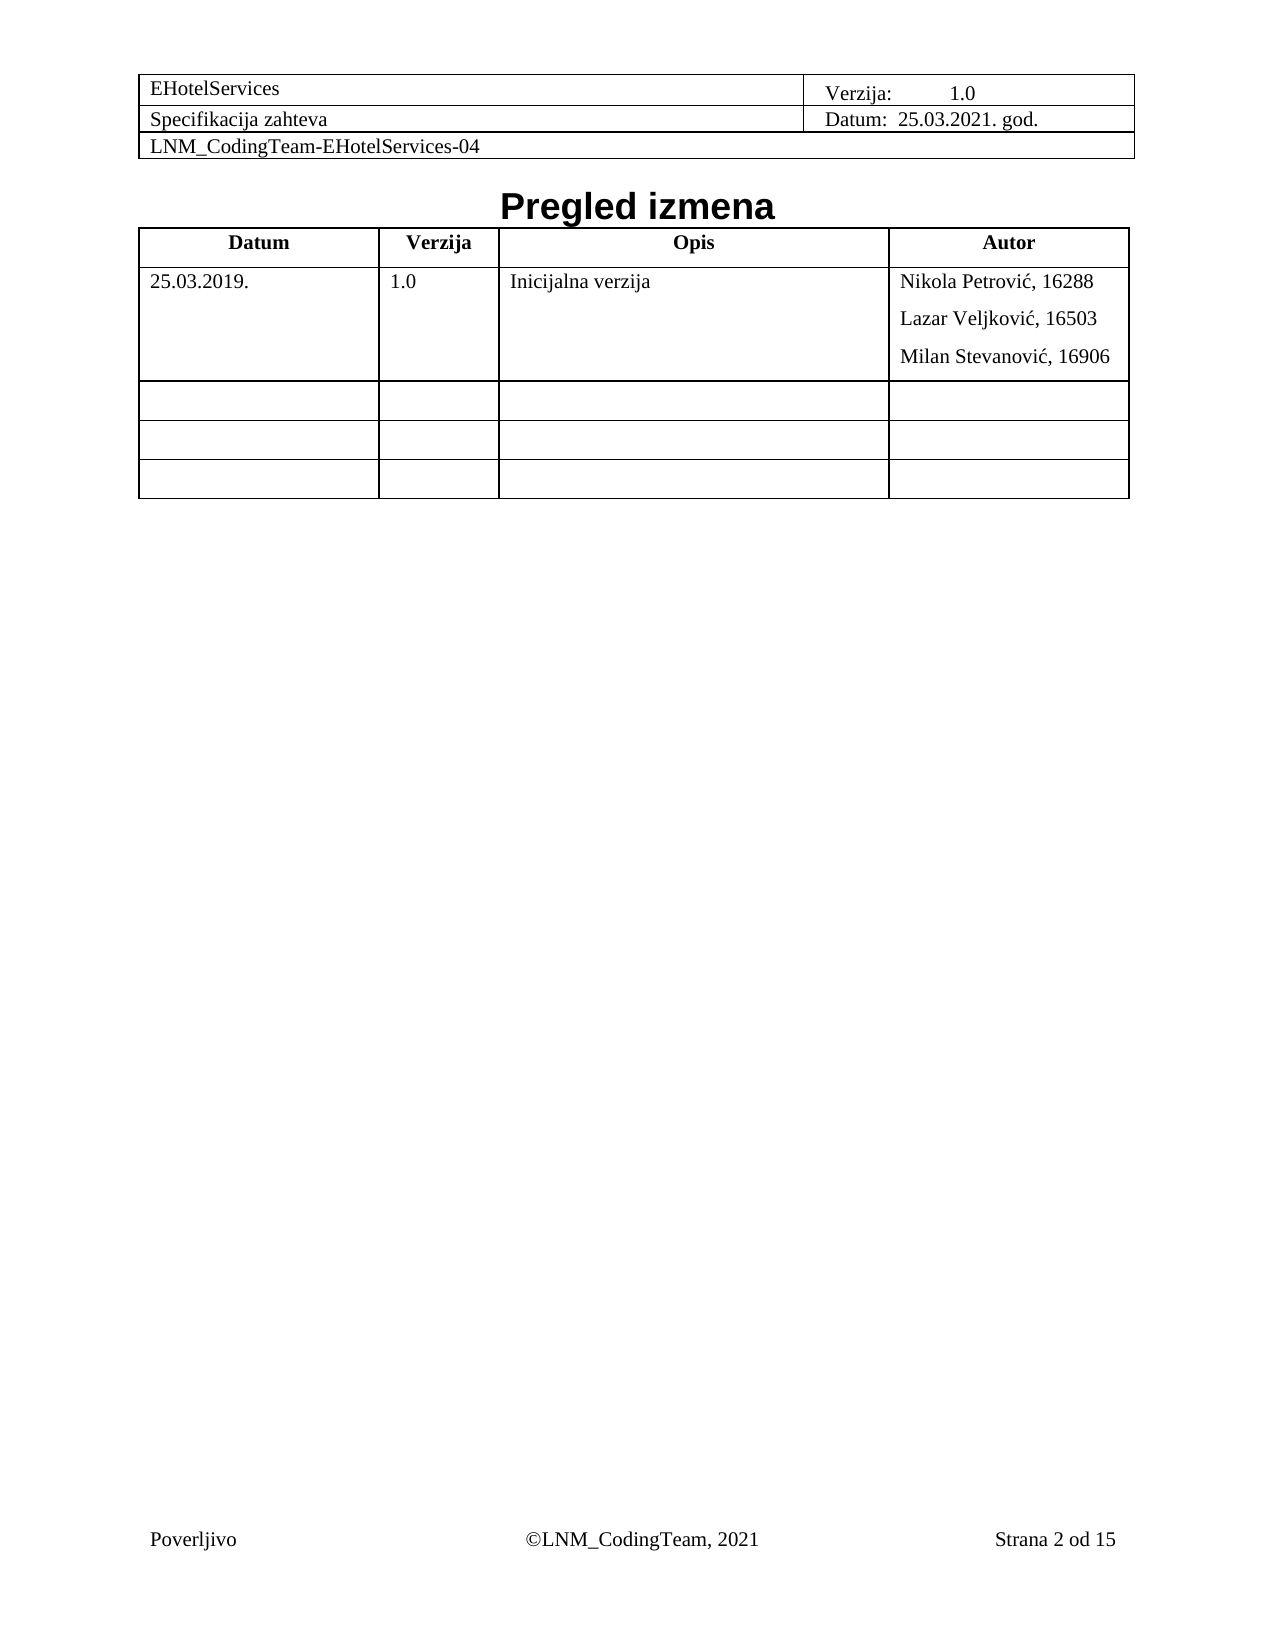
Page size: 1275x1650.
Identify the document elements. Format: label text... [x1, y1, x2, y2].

table_cell [140, 460, 378, 498]
table_cell [890, 460, 1128, 498]
table_cell [500, 421, 888, 458]
table_cell [140, 382, 378, 419]
table_cell [380, 382, 498, 419]
table_cell [890, 382, 1128, 419]
table_cell [500, 460, 888, 498]
table_cell [380, 460, 498, 498]
table_cell Inicijalna verzija [500, 268, 888, 380]
table_cell [500, 382, 888, 419]
table_cell [380, 421, 498, 458]
title Pregled izmena [150, 184, 1125, 227]
table_header Opis [500, 229, 888, 266]
table_header Datum [140, 229, 378, 266]
table_cell [890, 421, 1128, 458]
table_cell [140, 421, 378, 458]
table_cell 1.0 [380, 268, 498, 380]
table_header Autor [890, 229, 1128, 266]
table_cell Nikola Petrović, 16288 Lazar Veljković, 16503 Milan Stevanović, 16906 [890, 268, 1128, 380]
table_cell 25.03.2019. [140, 268, 378, 380]
table_header Verzija [380, 229, 498, 266]
